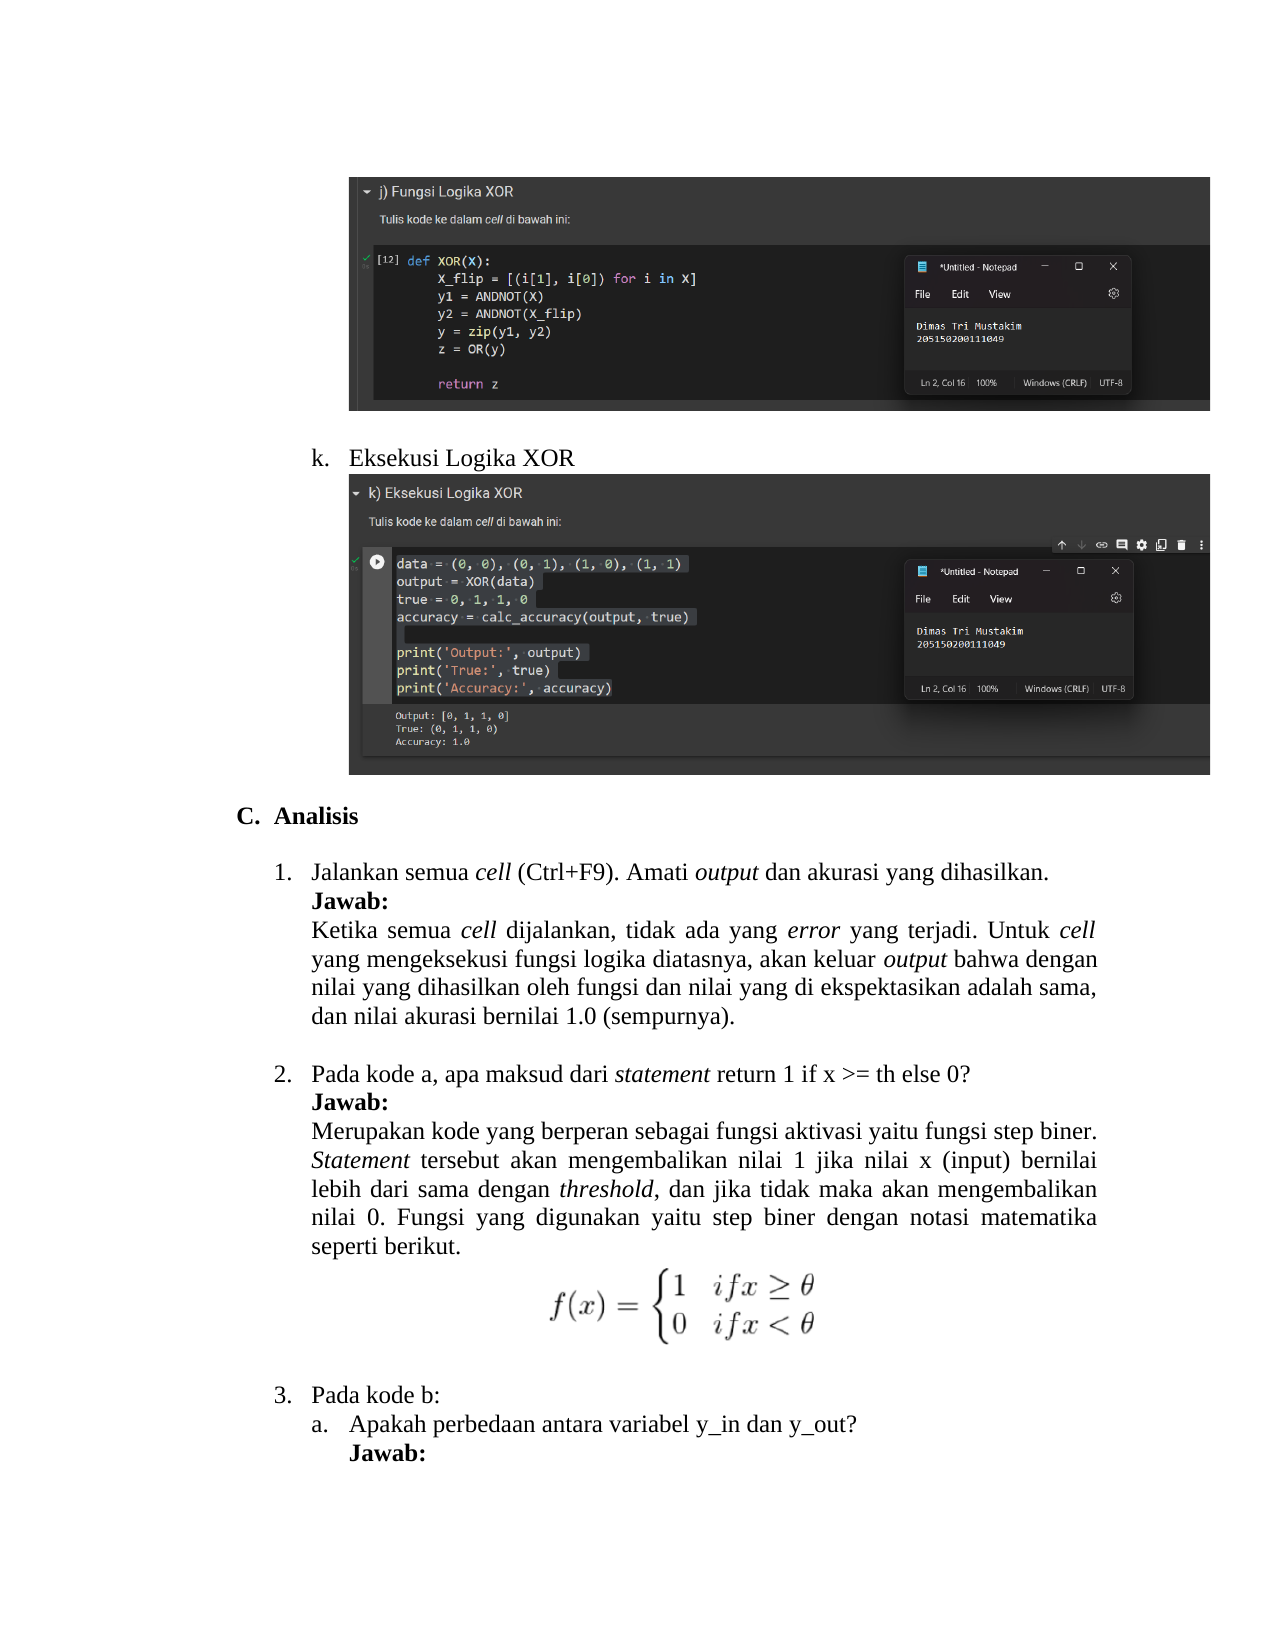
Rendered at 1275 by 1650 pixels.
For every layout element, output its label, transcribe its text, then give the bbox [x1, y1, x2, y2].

text Jawab: [311, 886, 1098, 915]
picture [512, 1260, 898, 1352]
picture [348, 177, 1211, 411]
text Merupakan kode yang berperan sebagai fungsi aktivasi yaitu fungsi step biner. Statement tersebut akan mengembalikan nilai 1 jika nilai x (input) bernilai lebih dari sama dengan threshold, dan jika tidak maka akan mengembalikan nilai 0. Fungsi yang digunakan yaitu step biner dengan notasi matematika seperti berikut. [311, 1116, 1098, 1260]
list Jawab: [349, 1438, 1098, 1467]
list Apakah perbedaan antara variabel y_in dan y_out? [311, 1409, 1098, 1438]
text Ketika semua cell dijalankan, tidak ada yang error yang terjadi. Untuk cell yang mengeksekusi fungsi logika diatasnya, akan keluar output bahwa dengan nilai yang dihasilkan oleh fungsi dan nilai yang di ekspektasikan adalah sama, dan nilai akurasi bernilai 1.0 (sempurnya). [311, 915, 1098, 1030]
picture [348, 474, 1211, 775]
text Jawab: [311, 1087, 1098, 1116]
list Pada kode b: [274, 1381, 1098, 1409]
list Pada kode a, apa maksud dari statement return 1 if x >= th else 0? [274, 1059, 1098, 1087]
list Eksekusi Logika XOR [311, 443, 1098, 472]
list Analisis [236, 801, 1098, 830]
list Jalankan semua cell (Ctrl+F9). Amati output dan akurasi yang dihasilkan. [274, 857, 1098, 886]
